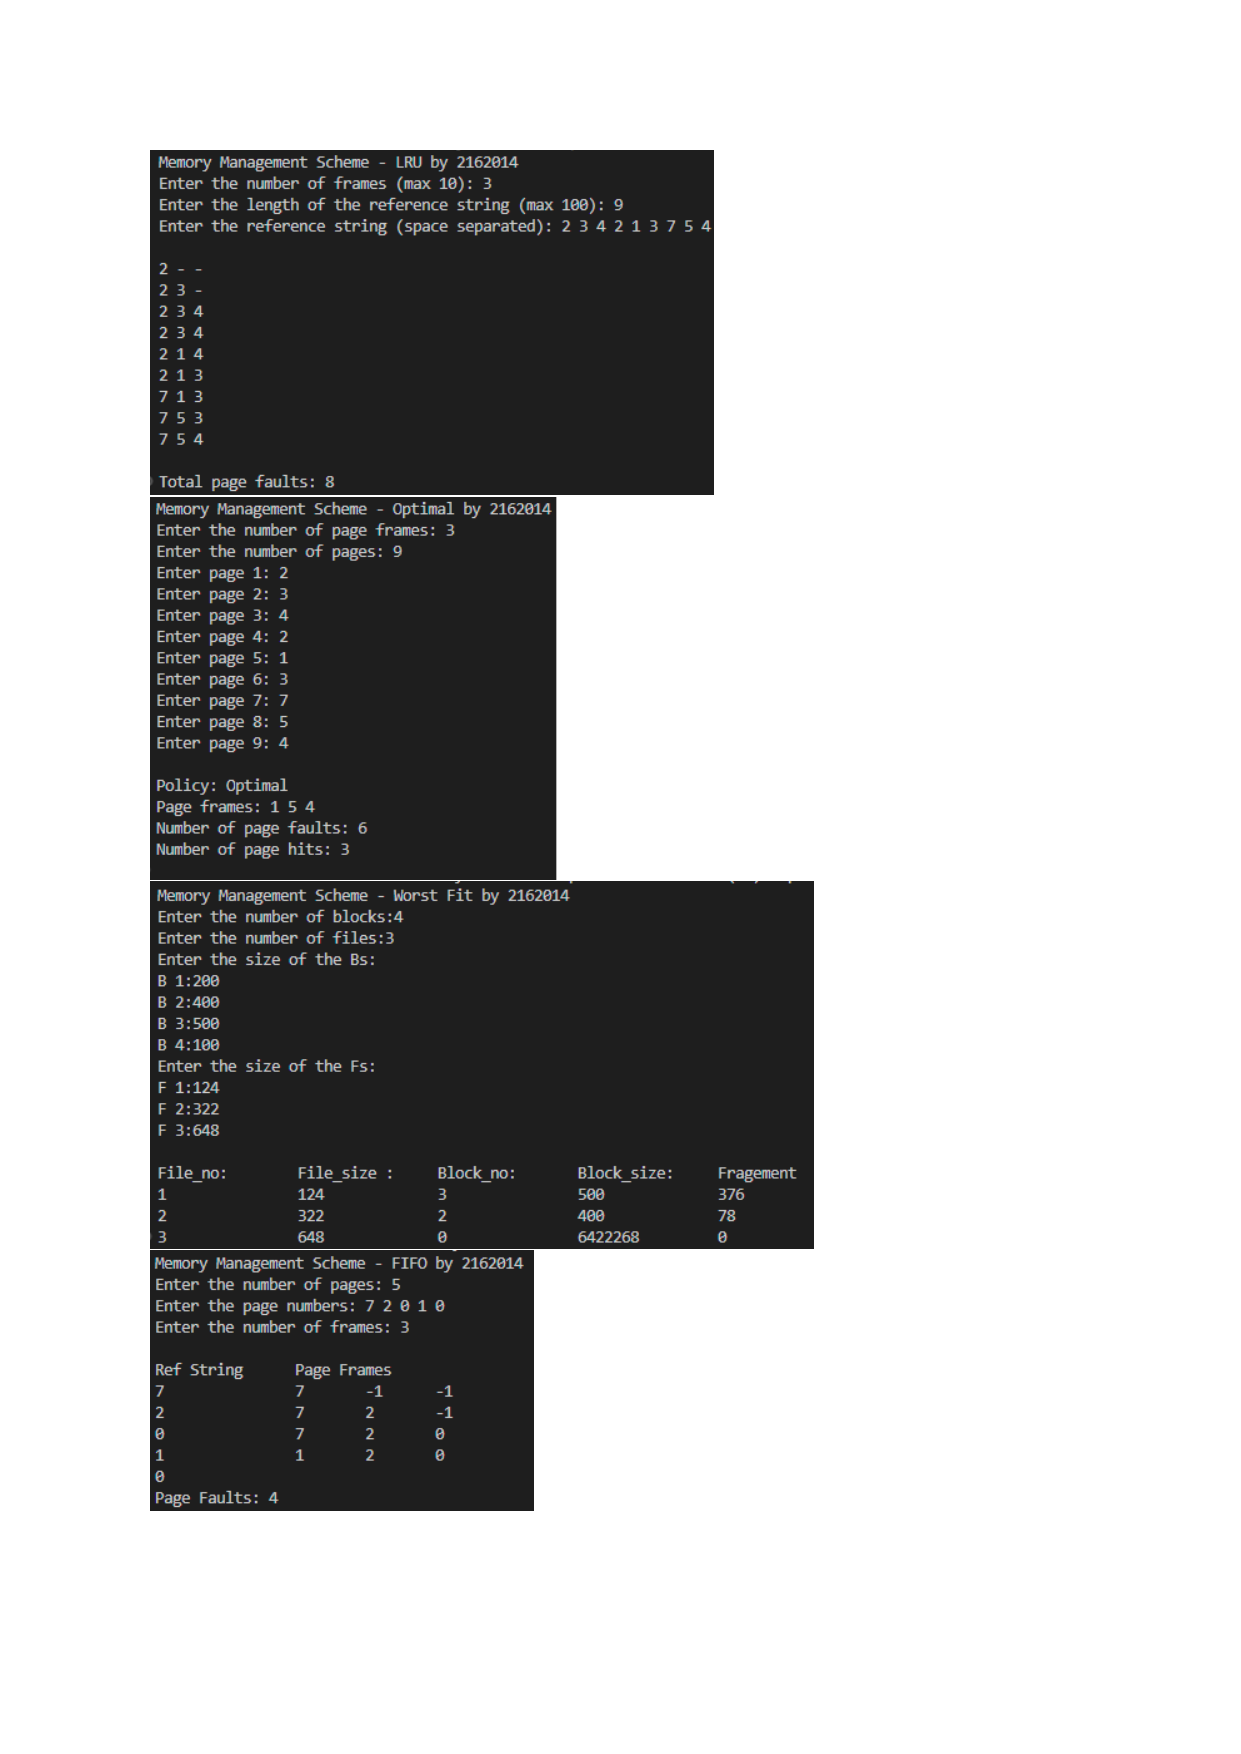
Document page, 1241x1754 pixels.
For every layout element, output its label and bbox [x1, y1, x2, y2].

picture [150, 150, 714, 495]
picture [150, 1250, 534, 1511]
picture [150, 497, 557, 880]
picture [150, 881, 814, 1249]
